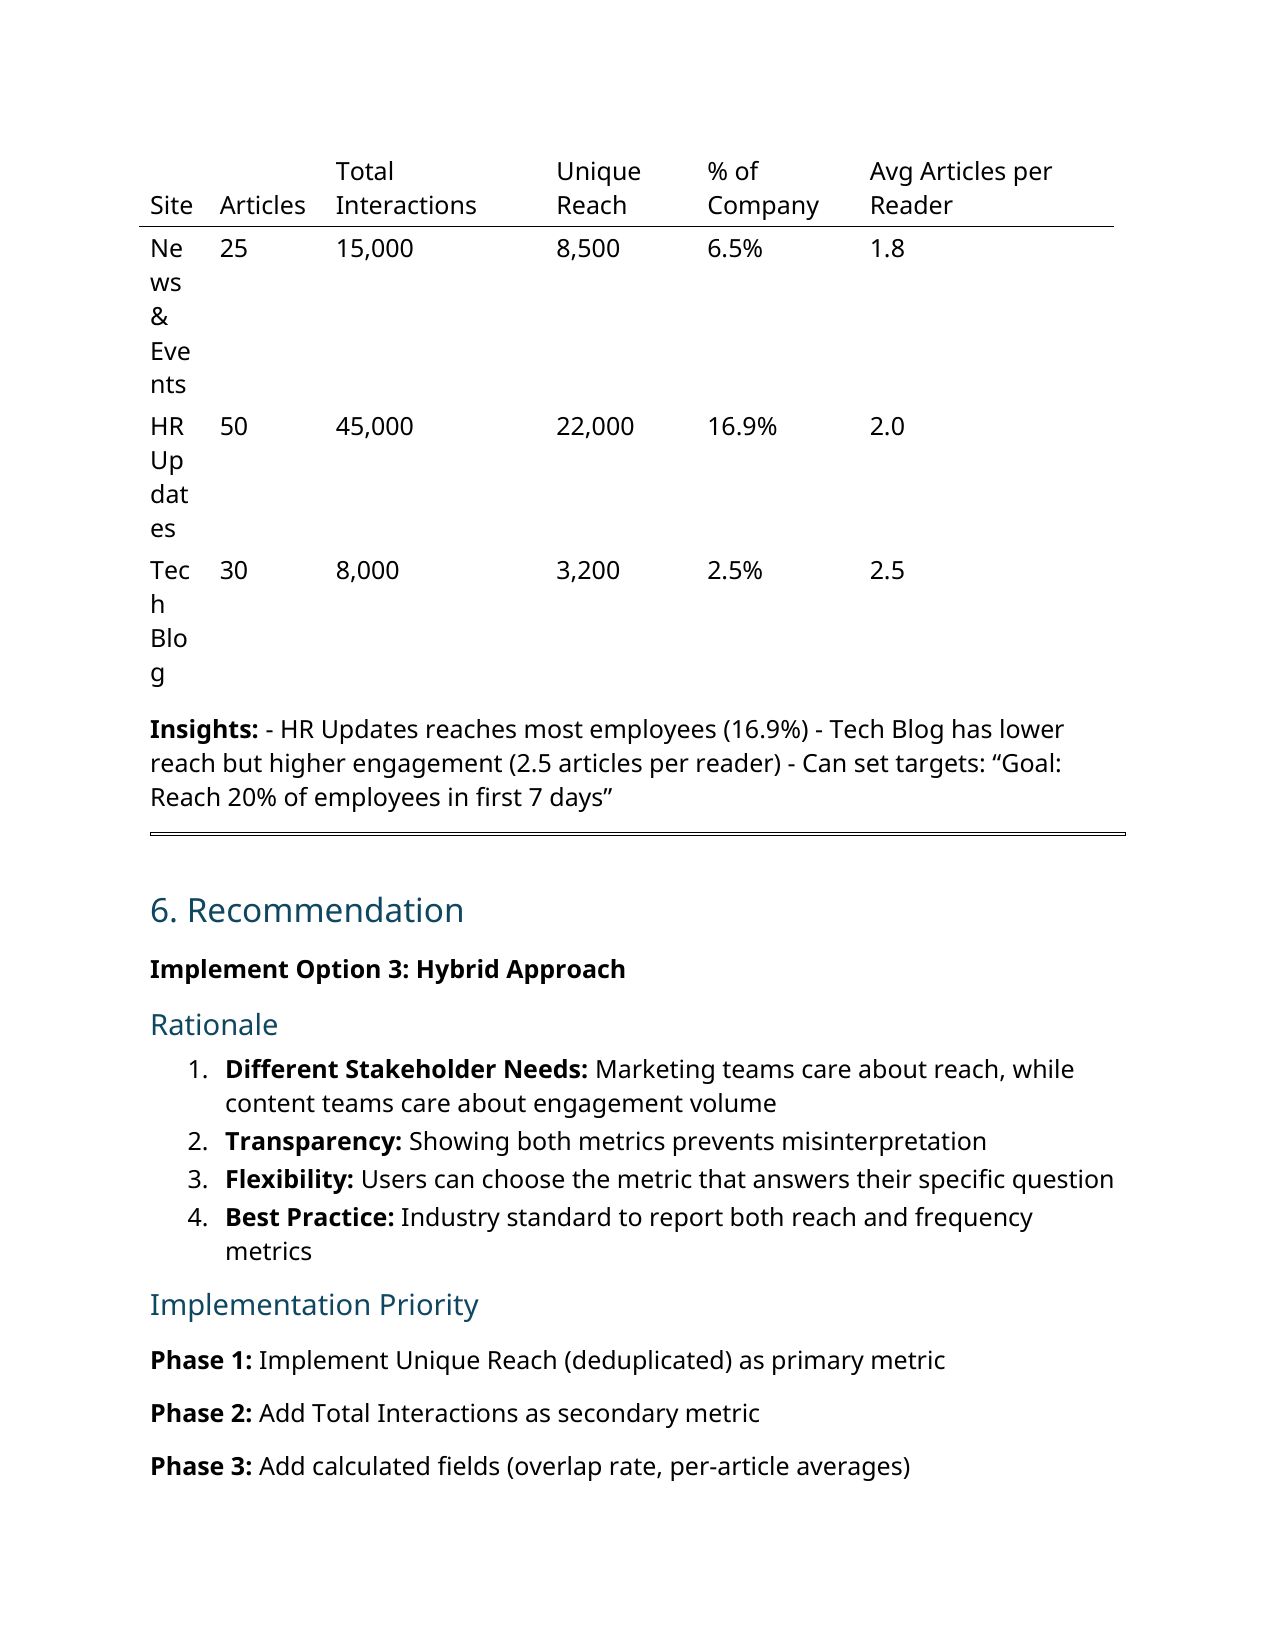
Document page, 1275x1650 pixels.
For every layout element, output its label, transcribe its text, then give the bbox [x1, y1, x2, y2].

table_cell News & Events [139, 227, 208, 405]
list Best Practice: Industry standard to report both reach and frequency metrics [187, 1199, 1125, 1268]
text Phase 3: Add calculated fields (overlap rate, per-article averages) [150, 1448, 1125, 1482]
table_header % of Company [696, 150, 858, 226]
list Flexibility: Users can choose the metric that answers their specific question [187, 1162, 1125, 1196]
list Transparency: Showing both metrics prevents misinterpretation [187, 1124, 1125, 1158]
table_cell 2.5% [696, 549, 858, 692]
table_cell 45,000 [324, 405, 545, 549]
table_cell 8,500 [545, 227, 696, 405]
table_header Articles [208, 150, 324, 226]
list Different Stakeholder Needs: Marketing teams care about reach, while content teams care about engagement volume [187, 1052, 1125, 1120]
table_cell Tech Blog [139, 549, 208, 692]
text Implement Option 3: Hybrid Approach [150, 951, 1125, 985]
table_header Avg Articles per Reader [858, 150, 1114, 226]
table_cell 2.0 [858, 405, 1114, 549]
text Phase 2: Add Total Interactions as secondary metric [150, 1396, 1125, 1430]
table_cell 22,000 [545, 405, 696, 549]
subtitle 6. Recommendation [150, 887, 1125, 932]
subtitle Rationale [150, 1004, 1125, 1044]
table_cell HR Updates [139, 405, 208, 549]
table_cell 30 [208, 549, 324, 692]
text Insights: - HR Updates reaches most employees (16.9%) - Tech Blog has lower reach but higher engagement (2.5 articles per reader) - Can set targets: “Goal: Reach 20% of employees in first 7 days” [150, 711, 1125, 813]
table_header Site [139, 150, 208, 226]
table_cell 25 [208, 227, 324, 405]
table_cell 2.5 [858, 549, 1114, 692]
table_cell 3,200 [545, 549, 696, 692]
subtitle Implementation Priority [150, 1284, 1125, 1324]
table_header Total Interactions [324, 150, 545, 226]
table_cell 15,000 [324, 227, 545, 405]
table_cell 8,000 [324, 549, 545, 692]
text Phase 1: Implement Unique Reach (deduplicated) as primary metric [150, 1343, 1125, 1377]
table_cell 50 [208, 405, 324, 549]
table_cell 1.8 [858, 227, 1114, 405]
table_header Unique Reach [545, 150, 696, 226]
table_cell 16.9% [696, 405, 858, 549]
table_cell 6.5% [696, 227, 858, 405]
